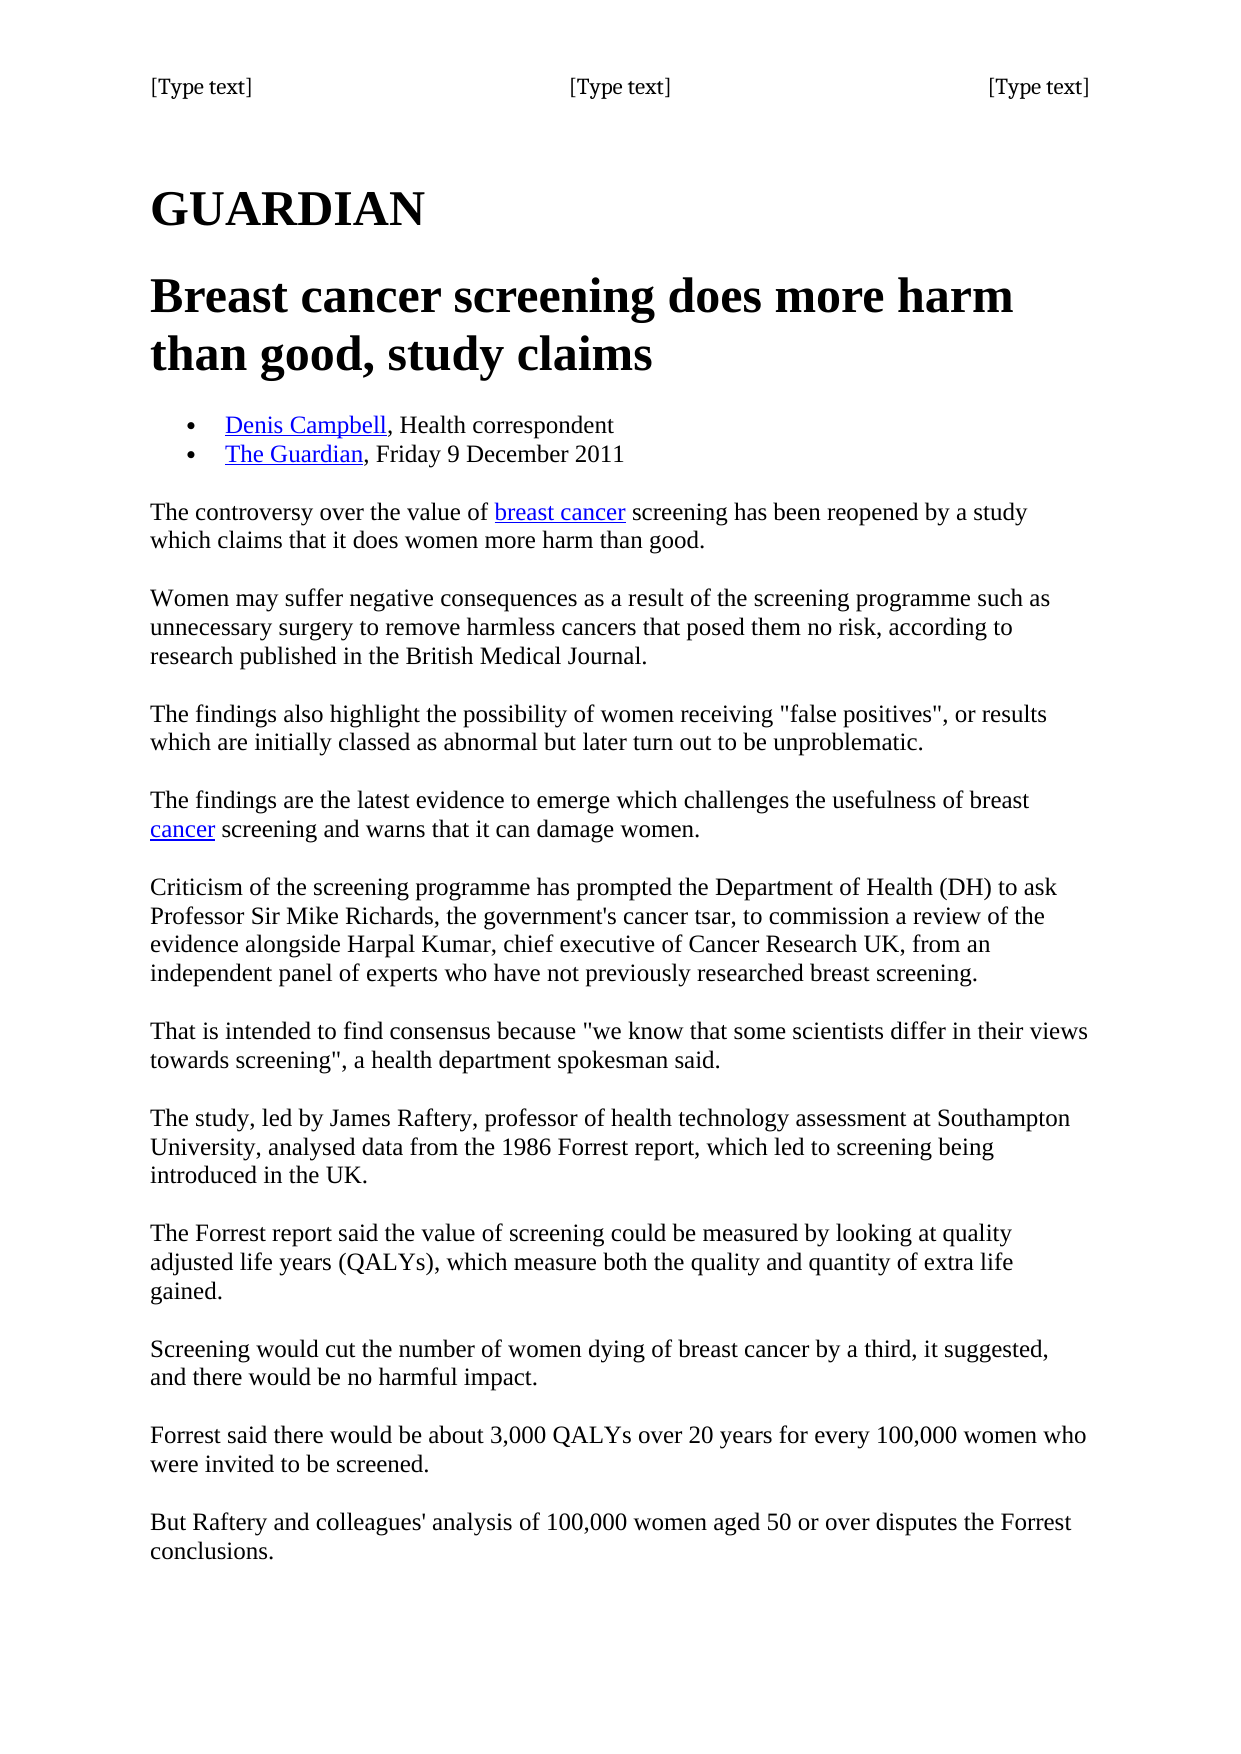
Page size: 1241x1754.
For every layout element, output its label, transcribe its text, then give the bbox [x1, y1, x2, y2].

text The study, led by James Raftery, professor of health technology assessment at Southampton University, analysed data from the 1986 Forrest report, which led to screening being introduced in the UK. [150, 1103, 1090, 1189]
text Breast cancer screening does more harm than good, study claims [150, 266, 1090, 381]
text The findings also highlight the possibility of women receiving "false positives", or results which are initially classed as abnormal but later turn out to be unproblematic. [150, 699, 1090, 756]
list Denis Campbell, Health correspondent [187, 410, 1090, 439]
text Criticism of the screening programme has prompted the Department of Health (DH) to ask Professor Sir Mike Richards, the government's cancer tsar, to commission a review of the evidence alongside Harpal Kumar, chief executive of Cancer Research UK, from an independent panel of experts who have not previously researched breast screening. [150, 872, 1090, 987]
list The Guardian, Friday 9 December 2011 [187, 439, 1090, 467]
text GUARDIAN [150, 179, 1090, 237]
text The controversy over the value of breast cancer screening has been reopened by a study which claims that it does women more harm than good. [150, 497, 1090, 554]
text Forrest said there would be about 3,000 QALYs over 20 years for every 100,000 women who were invited to be screened. [150, 1420, 1090, 1478]
text Women may suffer negative consequences as a result of the screening programme such as unnecessary surgery to remove harmless cancers that posed them no risk, according to research published in the British Medical Journal. [150, 583, 1090, 669]
text That is intended to find consensus because "we know that some scientists differ in their views towards screening", a health department spokesman said. [150, 1016, 1090, 1074]
text Screening would cut the number of women dying of breast cancer by a third, it suggested, and there would be no harmful impact. [150, 1334, 1090, 1391]
text The findings are the latest evidence to emerge which challenges the usefulness of breast cancer screening and warns that it can damage women. [150, 785, 1090, 843]
text But Raftery and colleagues' analysis of 100,000 women aged 50 or over disputes the Forrest conclusions. [150, 1507, 1090, 1564]
text The Forrest report said the value of screening could be measured by looking at quality adjusted life years (QALYs), which measure both the quality and quantity of extra life gained. [150, 1218, 1090, 1304]
